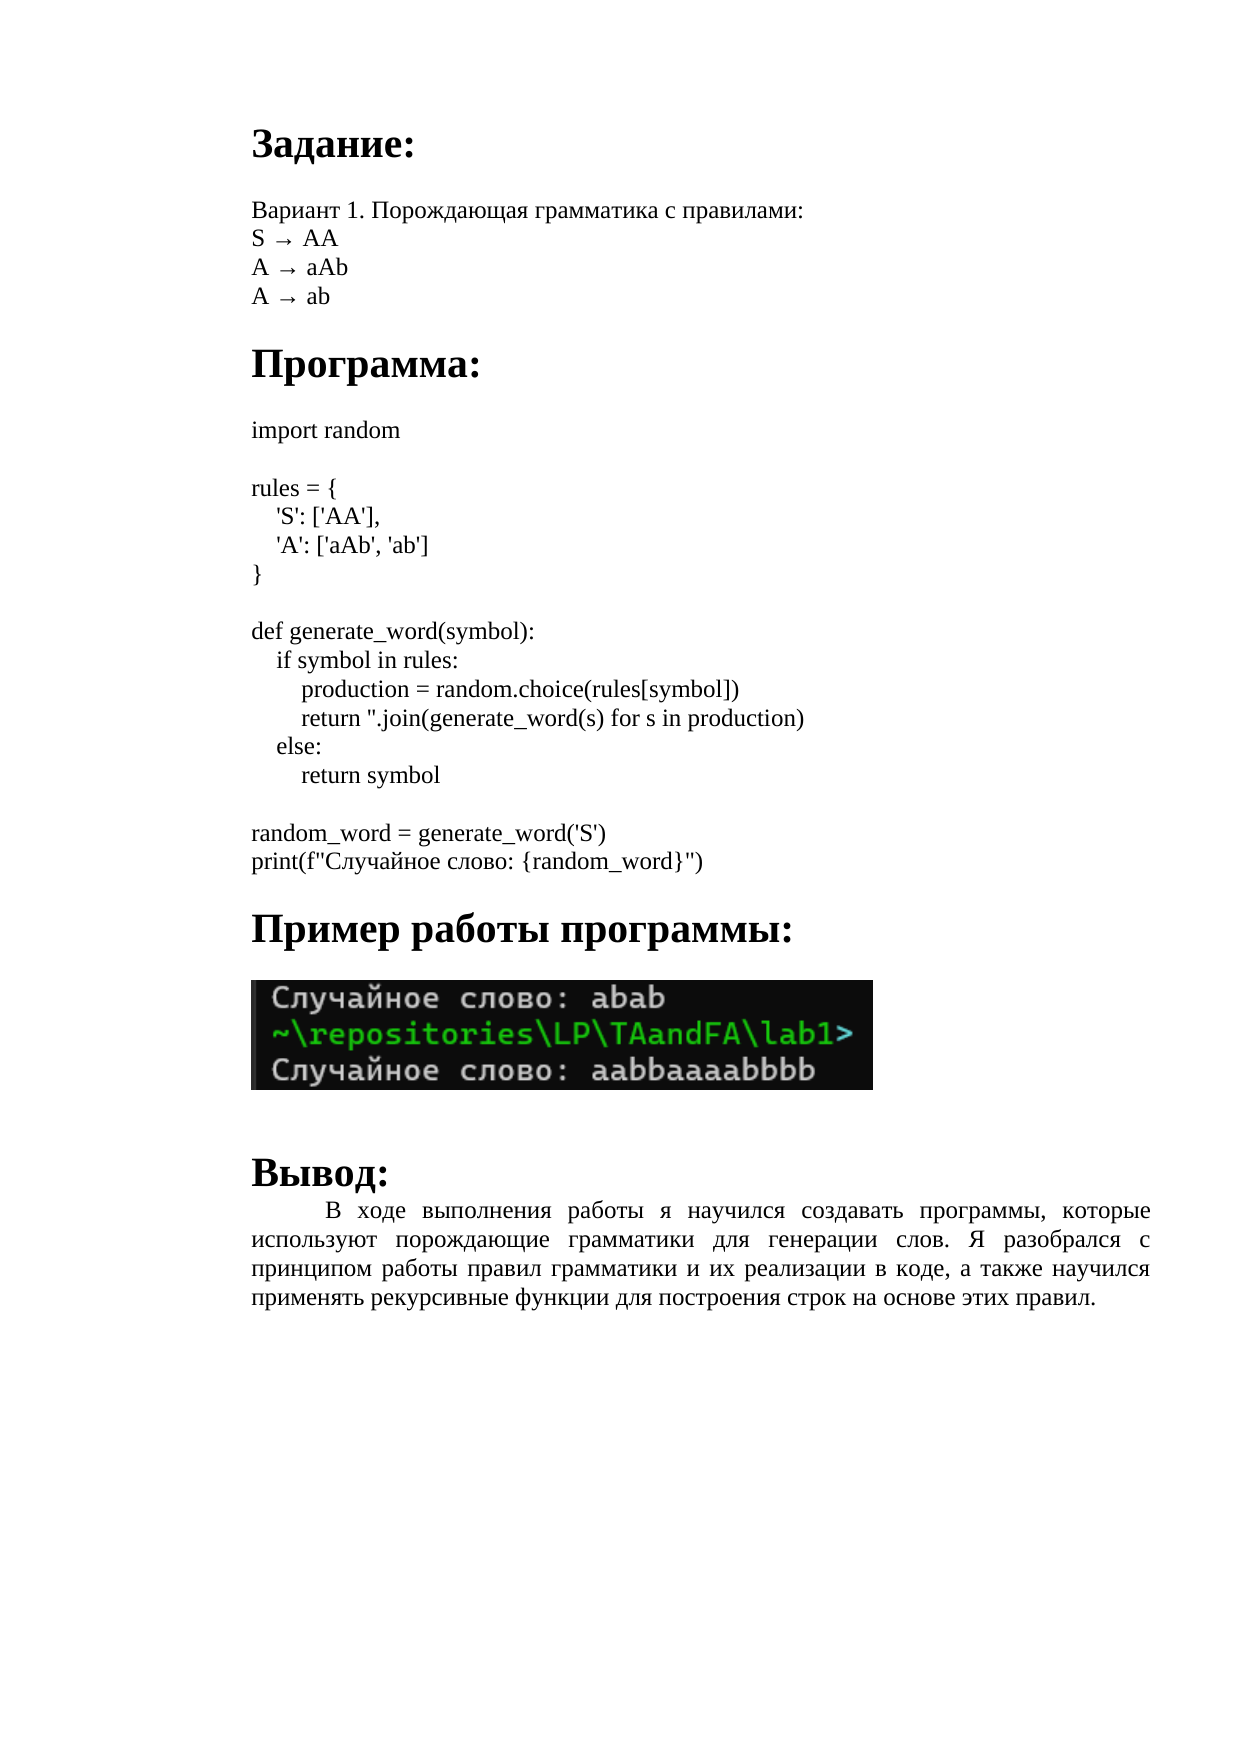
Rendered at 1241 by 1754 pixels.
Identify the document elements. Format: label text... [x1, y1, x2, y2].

text } [177, 559, 1152, 588]
text return ''.join(generate_word(s) for s in production) [177, 703, 1152, 731]
text 'S': ['AA'], [177, 501, 1152, 530]
text rules = { [177, 473, 1152, 501]
picture [251, 980, 873, 1090]
text Программа: [177, 338, 1152, 386]
text random_word = generate_word('S') [177, 818, 1152, 846]
text 'A': ['aAb', 'ab'] [177, 530, 1152, 559]
text def generate_word(symbol): [177, 616, 1152, 645]
text Вариант 1. Порождающая грамматика с правилами: [177, 195, 1152, 223]
text S → AA [177, 223, 1152, 252]
text A → aAb [177, 252, 1152, 281]
text return symbol [177, 760, 1152, 789]
text if symbol in rules: [177, 645, 1152, 674]
text Пример работы программы: [177, 904, 1152, 952]
text else: [177, 731, 1152, 760]
text print(f"Случайное слово: {random_word}") [177, 846, 1152, 875]
text production = random.choice(rules[symbol]) [177, 674, 1152, 703]
text Вывод: [177, 1147, 1152, 1195]
text import random [177, 415, 1152, 444]
text A → ab [177, 281, 1152, 310]
text Задание: [177, 118, 1152, 166]
text В ходе выполнения работы я научился создавать программы, которые используют порождающие грамматики для генерации слов. Я разобрался с принципом работы правил грамматики и их реализации в коде, а также научился применять рекурсивные функции для построения строк на основе этих правил. [251, 1195, 1152, 1310]
